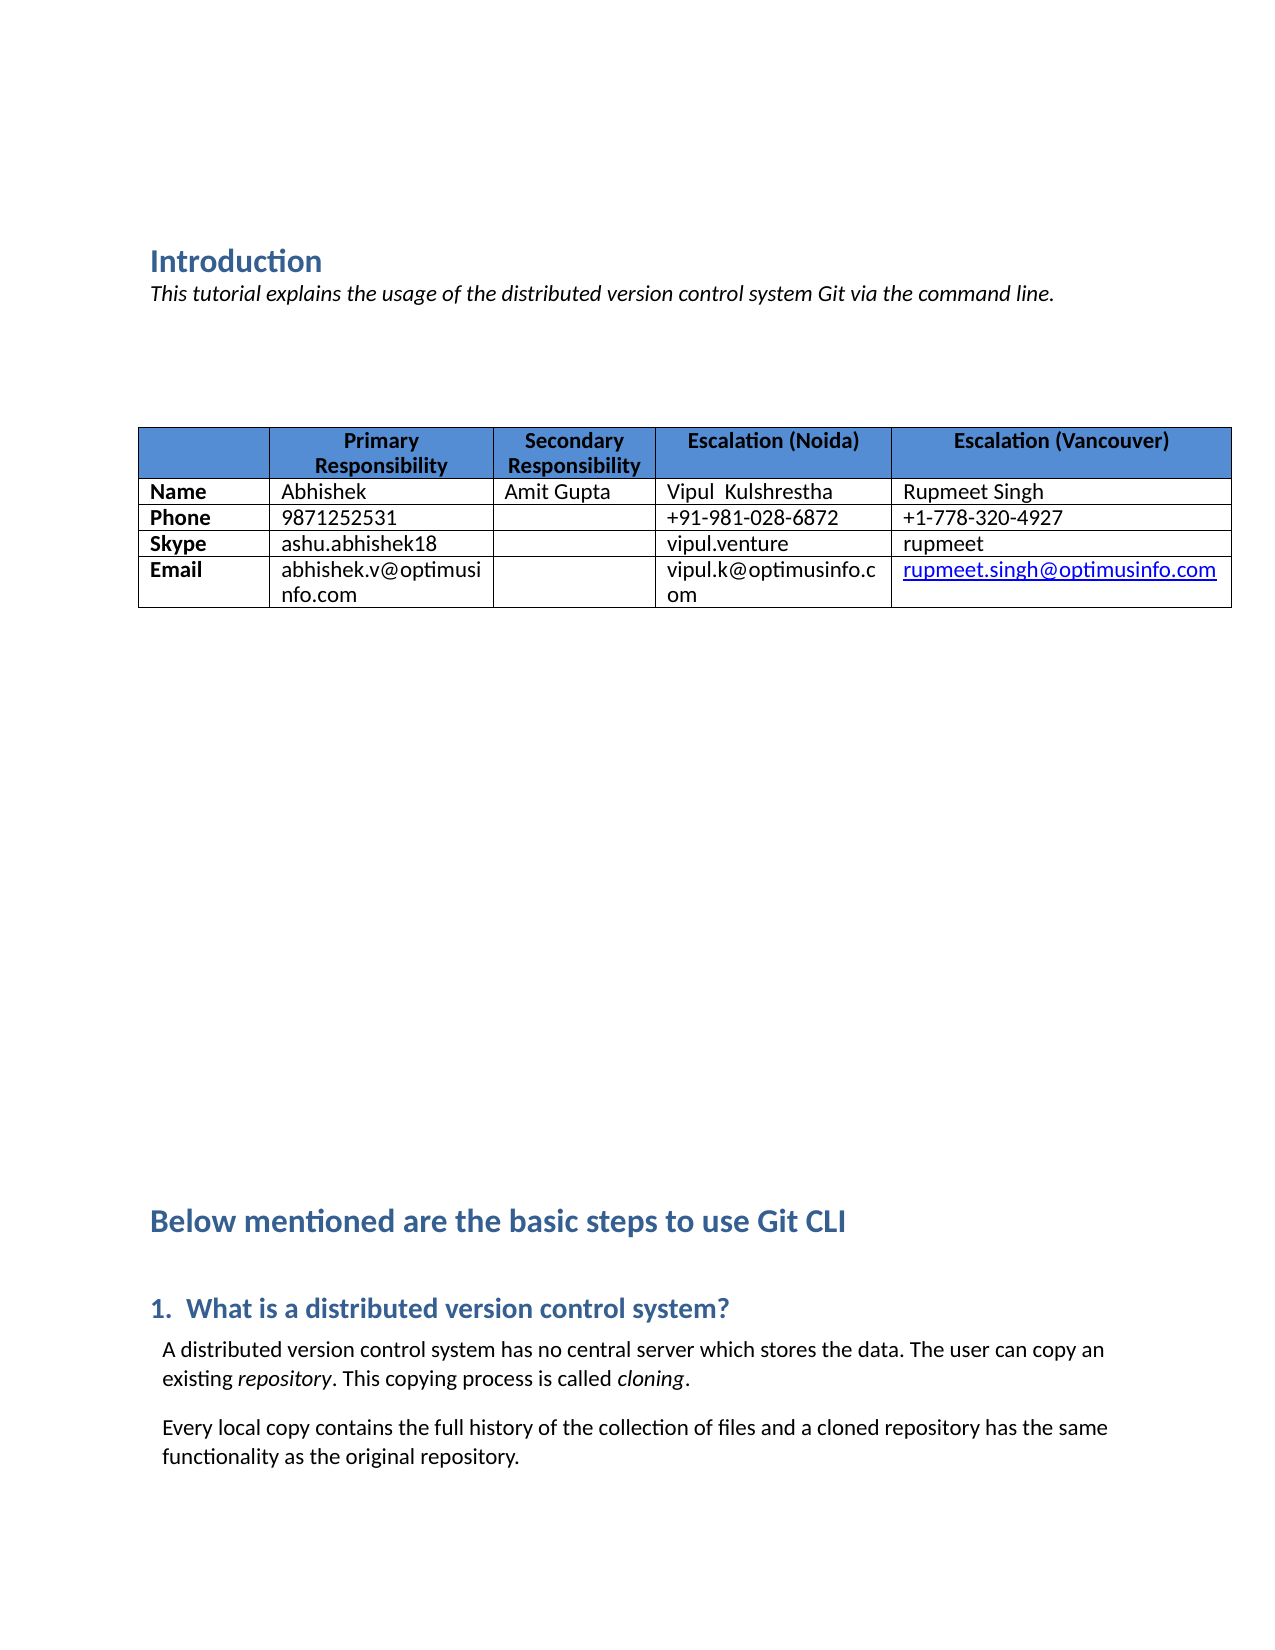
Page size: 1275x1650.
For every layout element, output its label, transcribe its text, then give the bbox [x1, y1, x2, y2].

table_header Escalation (Vancouver) [892, 428, 1231, 478]
table_cell Skype [139, 531, 269, 556]
table_cell +1-778-320-4927 [892, 505, 1231, 530]
table_cell Email [139, 557, 269, 607]
text Below mentioned are the basic steps to use Git CLI [150, 1209, 1125, 1238]
text Introduction [150, 249, 1125, 278]
table_cell rupmeet [892, 531, 1231, 556]
table_cell vipul.venture [656, 531, 891, 556]
table_cell [494, 505, 655, 530]
table_header Primary Responsibility [270, 428, 493, 478]
text 1. What is a distributed version control system? [150, 1295, 1125, 1324]
table_header [139, 428, 269, 478]
table_cell Vipul Kulshrestha [656, 479, 891, 504]
table_cell +91-981-028-6872 [656, 505, 891, 530]
table_header Escalation (Noida) [656, 428, 891, 478]
table_header Secondary Responsibility [494, 428, 655, 478]
table_cell [494, 557, 655, 607]
text This tutorial explains the usage of the distributed version control system Git via the command line. [150, 278, 1125, 307]
table_cell vipul.k@optimusinfo.com [656, 557, 891, 607]
table_cell 9871252531 [270, 505, 493, 530]
table_cell abhishek.v@optimusinfo.com [270, 557, 493, 607]
table_cell rupmeet.singh@optimusinfo.com [892, 557, 1231, 607]
text Every local copy contains the full history of the collection of files and a cloned repository has the same functionality as the original repository. [162, 1413, 1113, 1470]
table_cell [494, 531, 655, 556]
table_cell Phone [139, 505, 269, 530]
table_cell Abhishek [270, 479, 493, 504]
table_cell ashu.abhishek18 [270, 531, 493, 556]
text A distributed version control system has no central server which stores the data. The user can copy an existing repository. This copying process is called cloning. [162, 1334, 1113, 1392]
table_cell Rupmeet Singh [892, 479, 1231, 504]
table_cell Name [139, 479, 269, 504]
table_cell Amit Gupta [494, 479, 655, 504]
